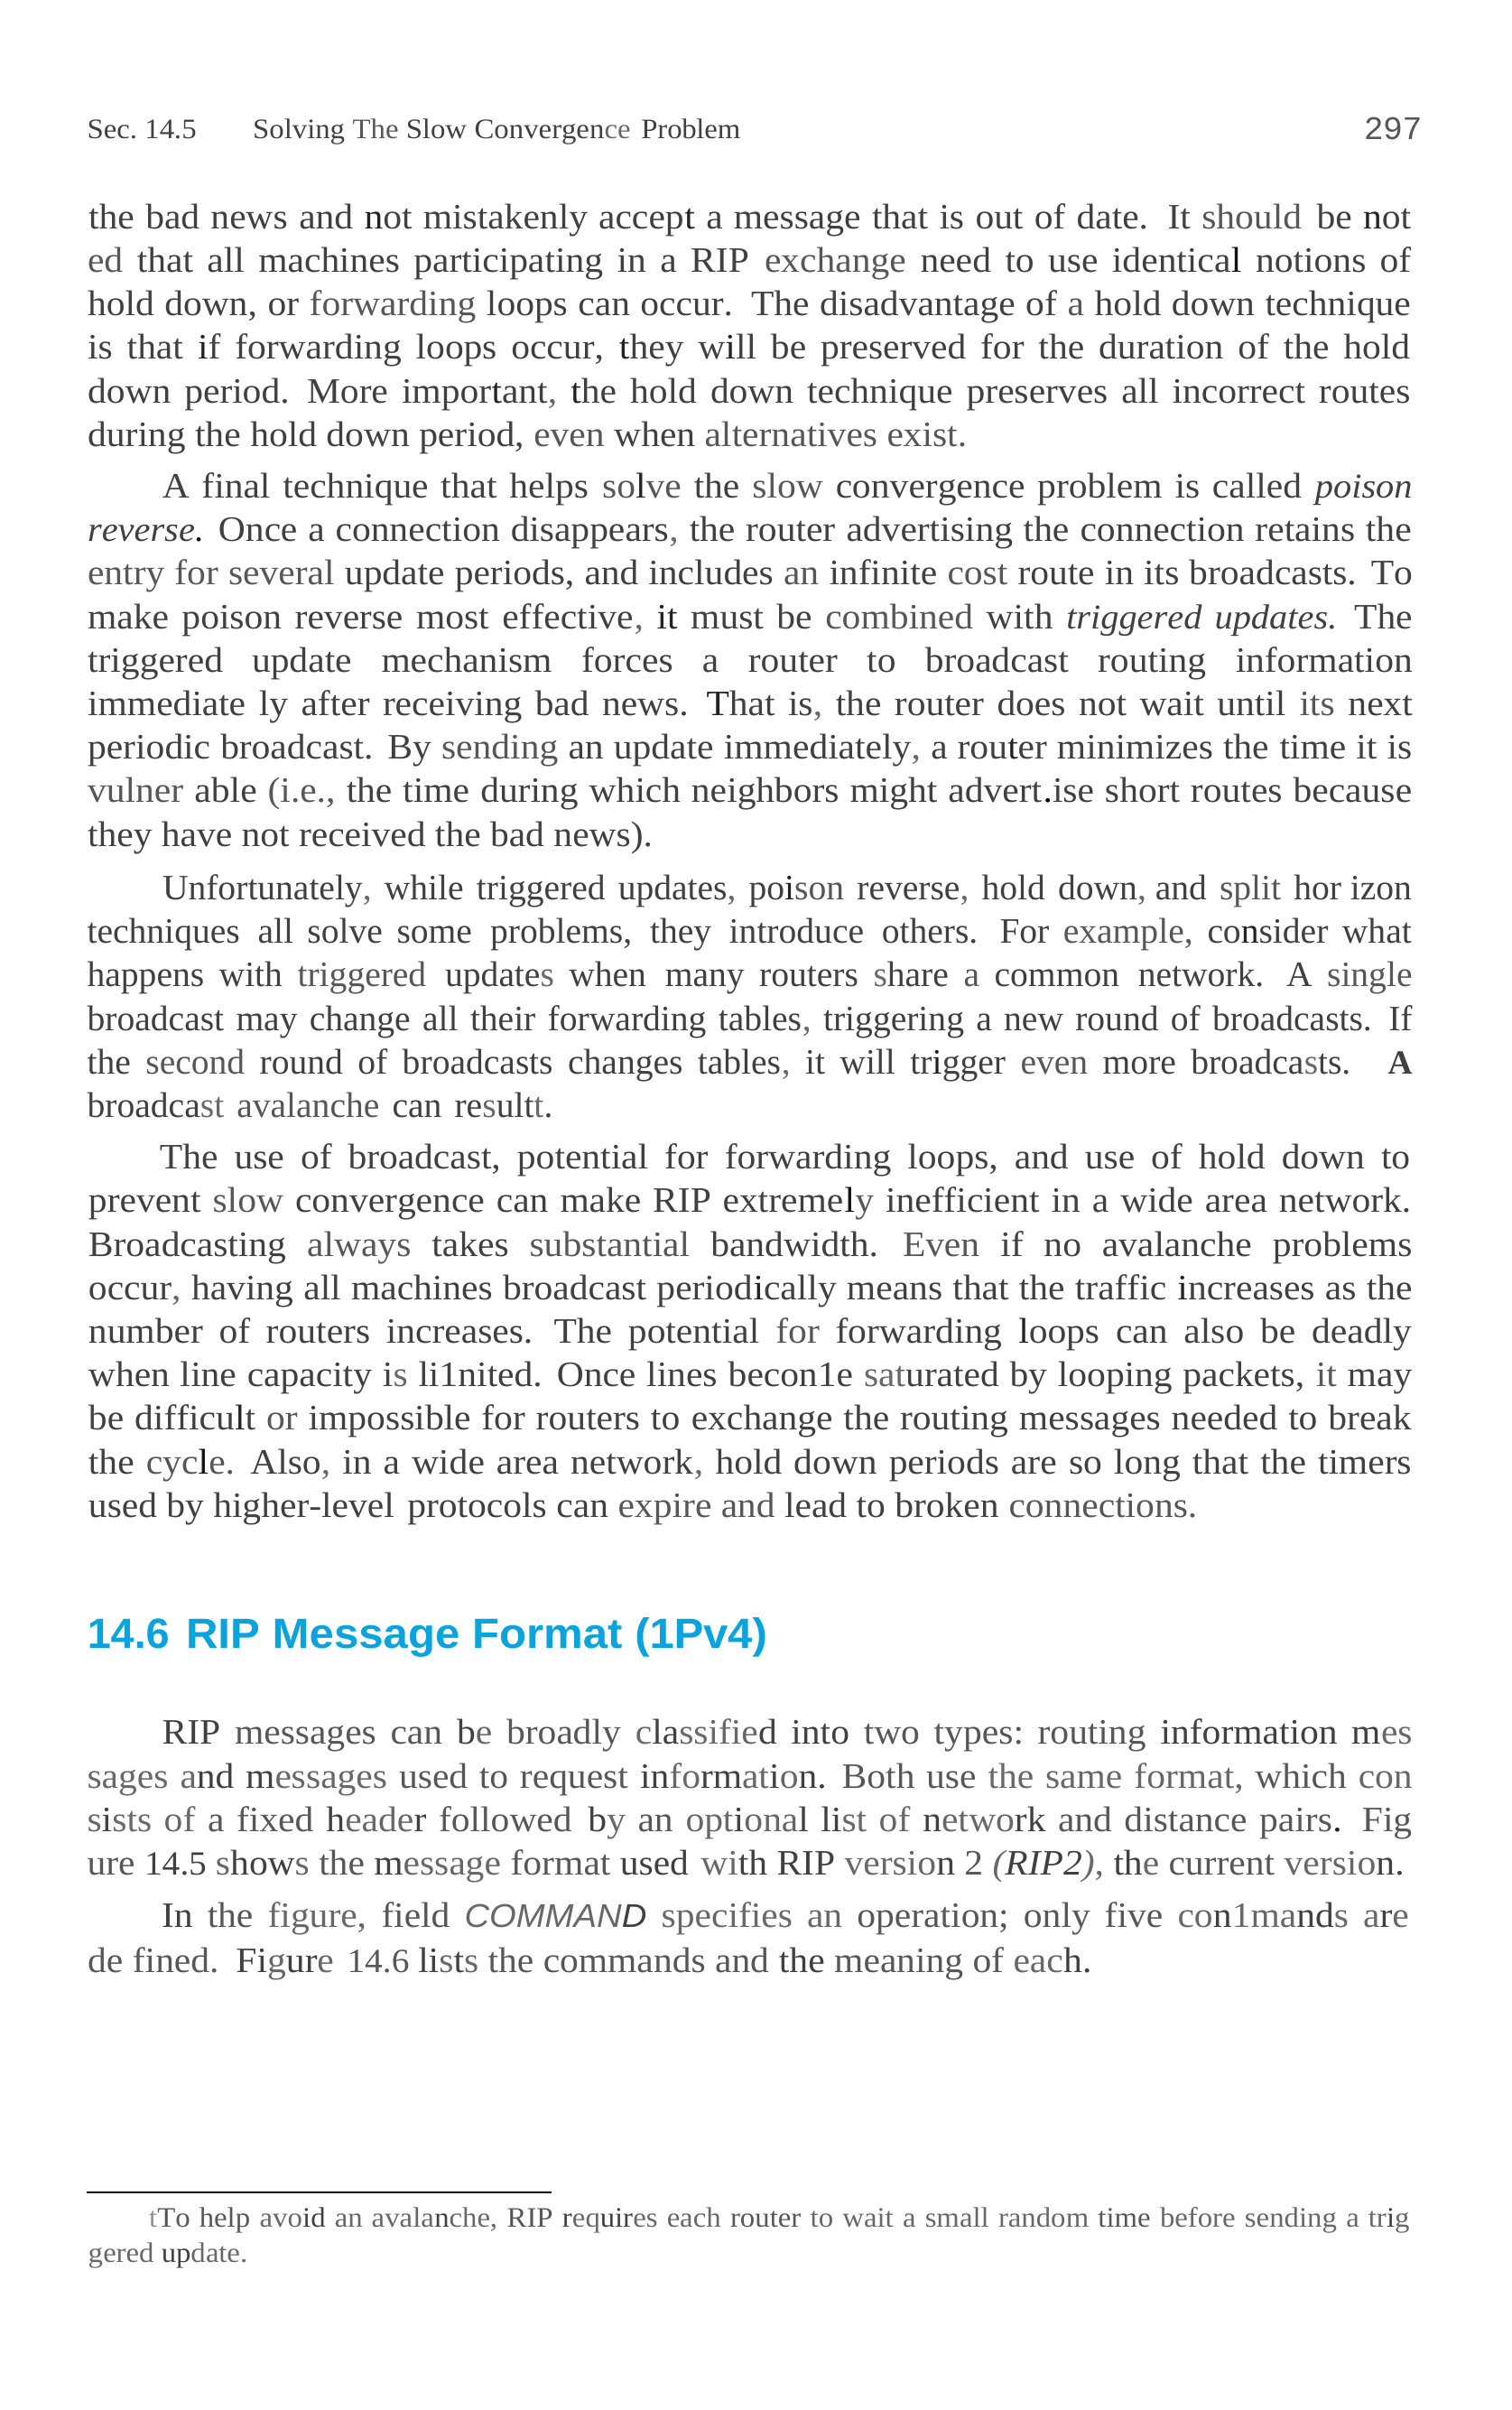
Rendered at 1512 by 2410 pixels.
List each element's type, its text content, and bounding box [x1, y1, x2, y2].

text Sec. 14.5 Solving The Slow Convergence Problem 297 [87, 111, 1424, 150]
text In the figure, field COMMAND specifies an operation; only five con1mands are de­ fined. Figure 14.6 lists the commands and the meaning of each. [88, 1894, 1409, 1980]
text the bad news and not mistakenly accept a message that is out of date. It should be not­ ed that all machines participating in a RIP exchange need to use identical notions of hold down, or forwarding loops can occur. The disadvantage of a hold down technique is that if forwarding loops occur, they will be preserved for the duration of the hold down period. More important, the hold down technique preserves all incorrect routes during the hold down period, even when alternatives exist. [88, 195, 1411, 454]
text Unfortunately, while triggered updates, poison reverse, hold down, and split hor­ izon techniques all solve some problems, they introduce others. For example, consider what happens with triggered updates when many routers share a common network. A single broadcast may change all their forwarding tables, triggering a new round of broadcasts. If the second round of broadcasts changes tables, it will trigger even more broadcasts. A broadcast avalanche can resultt. [87, 866, 1412, 1125]
text The use of broadcast, potential for forwarding loops, and use of hold down to prevent slow convergence can make RIP extremely inefficient in a wide area network. Broadcasting always takes substantial bandwidth. Even if no avalanche problems occur, having all machines broadcast periodically means that the traffic increases as the number of routers increases. The potential for forwarding loops can also be deadly when line capacity is li1nited. Once lines becon1e saturated by looping packets, it may be difficult or impossible for routers to exchange the routing messages needed to break the cycle. Also, in a wide area network, hold down periods are so long that the timers used by higher-level protocols can expire and lead to broken connections. [88, 1135, 1412, 1525]
text tTo help avoid an avalanche, RIP requires each router to wait a small random time before sending a trig­ gered update. [88, 2201, 1410, 2268]
subtitle RIP Message Format (1Pv4) [88, 1608, 1424, 1657]
text A final technique that helps solve the slow convergence problem is called poison reverse. Once a connection disappears, the router advertising the connection retains the entry for several update periods, and includes an infinite cost route in its broadcasts. To make poison reverse most effective, it must be combined with triggered updates. The triggered update mechanism forces a router to broadcast routing information immediate­ ly after receiving bad news. That is, the router does not wait until its next periodic broadcast. By sending an update immediately, a router minimizes the time it is vulner­ able (i.e., the time during which neighbors might advert.ise short routes because they have not received the bad news). [88, 464, 1412, 854]
text RIP messages can be broadly classified into two types: routing information mes­ sages and messages used to request information. Both use the same format, which con­ sists of a fixed header followed by an optional list of network and distance pairs. Fig­ ure 14.5 shows the message format used with RIP version 2 (RIP2), the current version. [87, 1711, 1412, 1883]
